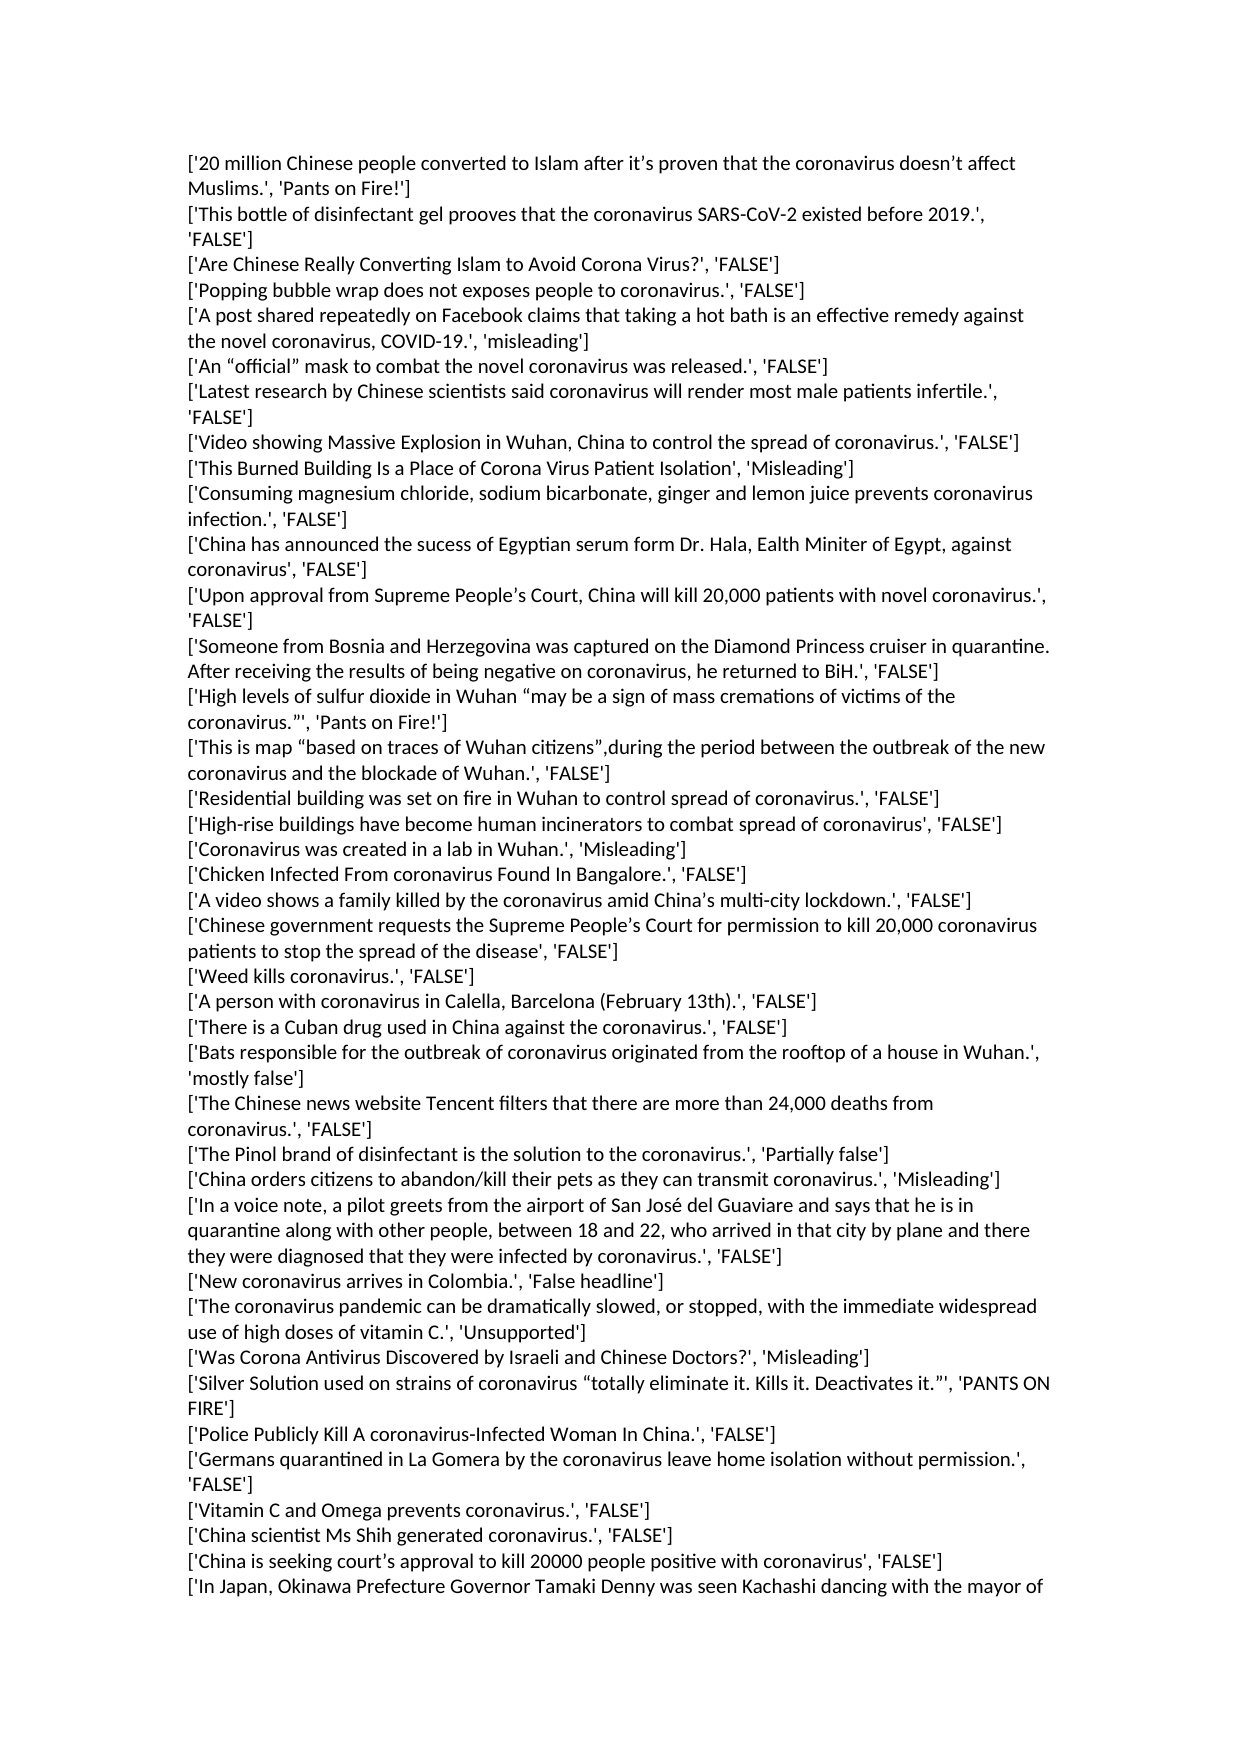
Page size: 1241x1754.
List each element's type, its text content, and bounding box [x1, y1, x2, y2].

text ['Police Publicly Kill A coronavirus-Infected Woman In China.', 'FALSE'] [187, 1421, 1053, 1446]
text ['China orders citizens to abandon/kill their pets as they can transmit coronavirus.', 'Misleading'] [187, 1167, 1053, 1192]
text ['Are Chinese Really Converting Islam to Avoid Corona Virus?', 'FALSE'] [187, 252, 1053, 277]
text ['Consuming magnesium chloride, sodium bicarbonate, ginger and lemon juice prevents coronavirus infection.', 'FALSE'] [187, 480, 1053, 531]
text ['Popping bubble wrap does not exposes people to coronavirus.', 'FALSE'] [187, 277, 1053, 302]
text ['China scientist Ms Shih generated coronavirus.', 'FALSE'] [187, 1522, 1053, 1548]
text ['This Burned Building Is a Place of Corona Virus Patient Isolation', 'Misleading'] [187, 455, 1053, 480]
text ['In a voice note, a pilot greets from the airport of San José del Guaviare and says that he is in quarantine along with other people, between 18 and 22, who arrived in that city by plane and there they were diagnosed that they were infected by coronavirus.', 'FALSE'] [187, 1192, 1053, 1268]
text ['The coronavirus pandemic can be dramatically slowed, or stopped, with the immediate widespread use of high doses of vitamin C.', 'Unsupported'] [187, 1294, 1053, 1344]
text ['Coronavirus was created in a lab in Wuhan.', 'Misleading'] [187, 836, 1053, 862]
text ['Weed kills coronavirus.', 'FALSE'] [187, 963, 1053, 989]
text ['Bats responsible for the outbreak of coronavirus originated from the rooftop of a house in Wuhan.', 'mostly false'] [187, 1039, 1053, 1090]
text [187, 1573, 1053, 1599]
text ['China is seeking court’s approval to kill 20000 people positive with coronavirus', 'FALSE'] [187, 1548, 1053, 1573]
text ['A video shows a family killed by the coronavirus amid China’s multi-city lockdown.', 'FALSE'] [187, 887, 1053, 912]
text ['20 million Chinese people converted to Islam after it’s proven that the coronavirus doesn’t affect Muslims.', 'Pants on Fire!'] [187, 150, 1053, 201]
text ['The Chinese news website Tencent filters that there are more than 24,000 deaths from coronavirus.', 'FALSE'] [187, 1090, 1053, 1141]
text ['Silver Solution used on strains of coronavirus “totally eliminate it. Kills it. Deactivates it.”', 'PANTS ON FIRE'] [187, 1370, 1053, 1421]
text ['High levels of sulfur dioxide in Wuhan “may be a sign of mass cremations of victims of the coronavirus.”', 'Pants on Fire!'] [187, 684, 1053, 734]
text ['The Pinol brand of disinfectant is the solution to the coronavirus.', 'Partially false'] [187, 1141, 1053, 1167]
text ['Chicken Infected From coronavirus Found In Bangalore.', 'FALSE'] [187, 862, 1053, 887]
text ['Someone from Bosnia and Herzegovina was captured on the Diamond Princess cruiser in quarantine. After receiving the results of being negative on coronavirus, he returned to BiH.', 'FALSE'] [187, 633, 1053, 684]
text ['Vitamin C and Omega prevents coronavirus.', 'FALSE'] [187, 1497, 1053, 1522]
text ['A person with coronavirus in Calella, Barcelona (February 13th).', 'FALSE'] [187, 989, 1053, 1014]
text ['Video showing Massive Explosion in Wuhan, China to control the spread of coronavirus.', 'FALSE'] [187, 429, 1053, 455]
text ['High-rise buildings have become human incinerators to combat spread of coronavirus', 'FALSE'] [187, 811, 1053, 836]
text ['Chinese government requests the Supreme People’s Court for permission to kill 20,000 coronavirus patients to stop the spread of the disease', 'FALSE'] [187, 912, 1053, 963]
text ['An “official” mask to combat the novel coronavirus was released.', 'FALSE'] [187, 353, 1053, 379]
text ['This bottle of disinfectant gel prooves that the coronavirus SARS-CoV-2 existed before 2019.', 'FALSE'] [187, 201, 1053, 252]
text ['There is a Cuban drug used in China against the coronavirus.', 'FALSE'] [187, 1014, 1053, 1039]
text ['Latest research by Chinese scientists said coronavirus will render most male patients infertile.', 'FALSE'] [187, 379, 1053, 429]
text ['China has announced the sucess of Egyptian serum form Dr. Hala, Ealth Miniter of Egypt, against coronavirus', 'FALSE'] [187, 531, 1053, 582]
text ['This is map “based on traces of Wuhan citizens”,during the period between the outbreak of the new coronavirus and the blockade of Wuhan.', 'FALSE'] [187, 734, 1053, 785]
text ['Upon approval from Supreme People’s Court, China will kill 20,000 patients with novel coronavirus.', 'FALSE'] [187, 582, 1053, 633]
text ['New coronavirus arrives in Colombia.', 'False headline'] [187, 1268, 1053, 1294]
text ['A post shared repeatedly on Facebook claims that taking a hot bath is an effective remedy against the novel coronavirus, COVID-19.', 'misleading'] [187, 302, 1053, 353]
text ['Residential building was set on fire in Wuhan to control spread of coronavirus.', 'FALSE'] [187, 785, 1053, 811]
text ['Germans quarantined in La Gomera by the coronavirus leave home isolation without permission.', 'FALSE'] [187, 1446, 1053, 1497]
text ['Was Corona Antivirus Discovered by Israeli and Chinese Doctors?', 'Misleading'] [187, 1344, 1053, 1370]
